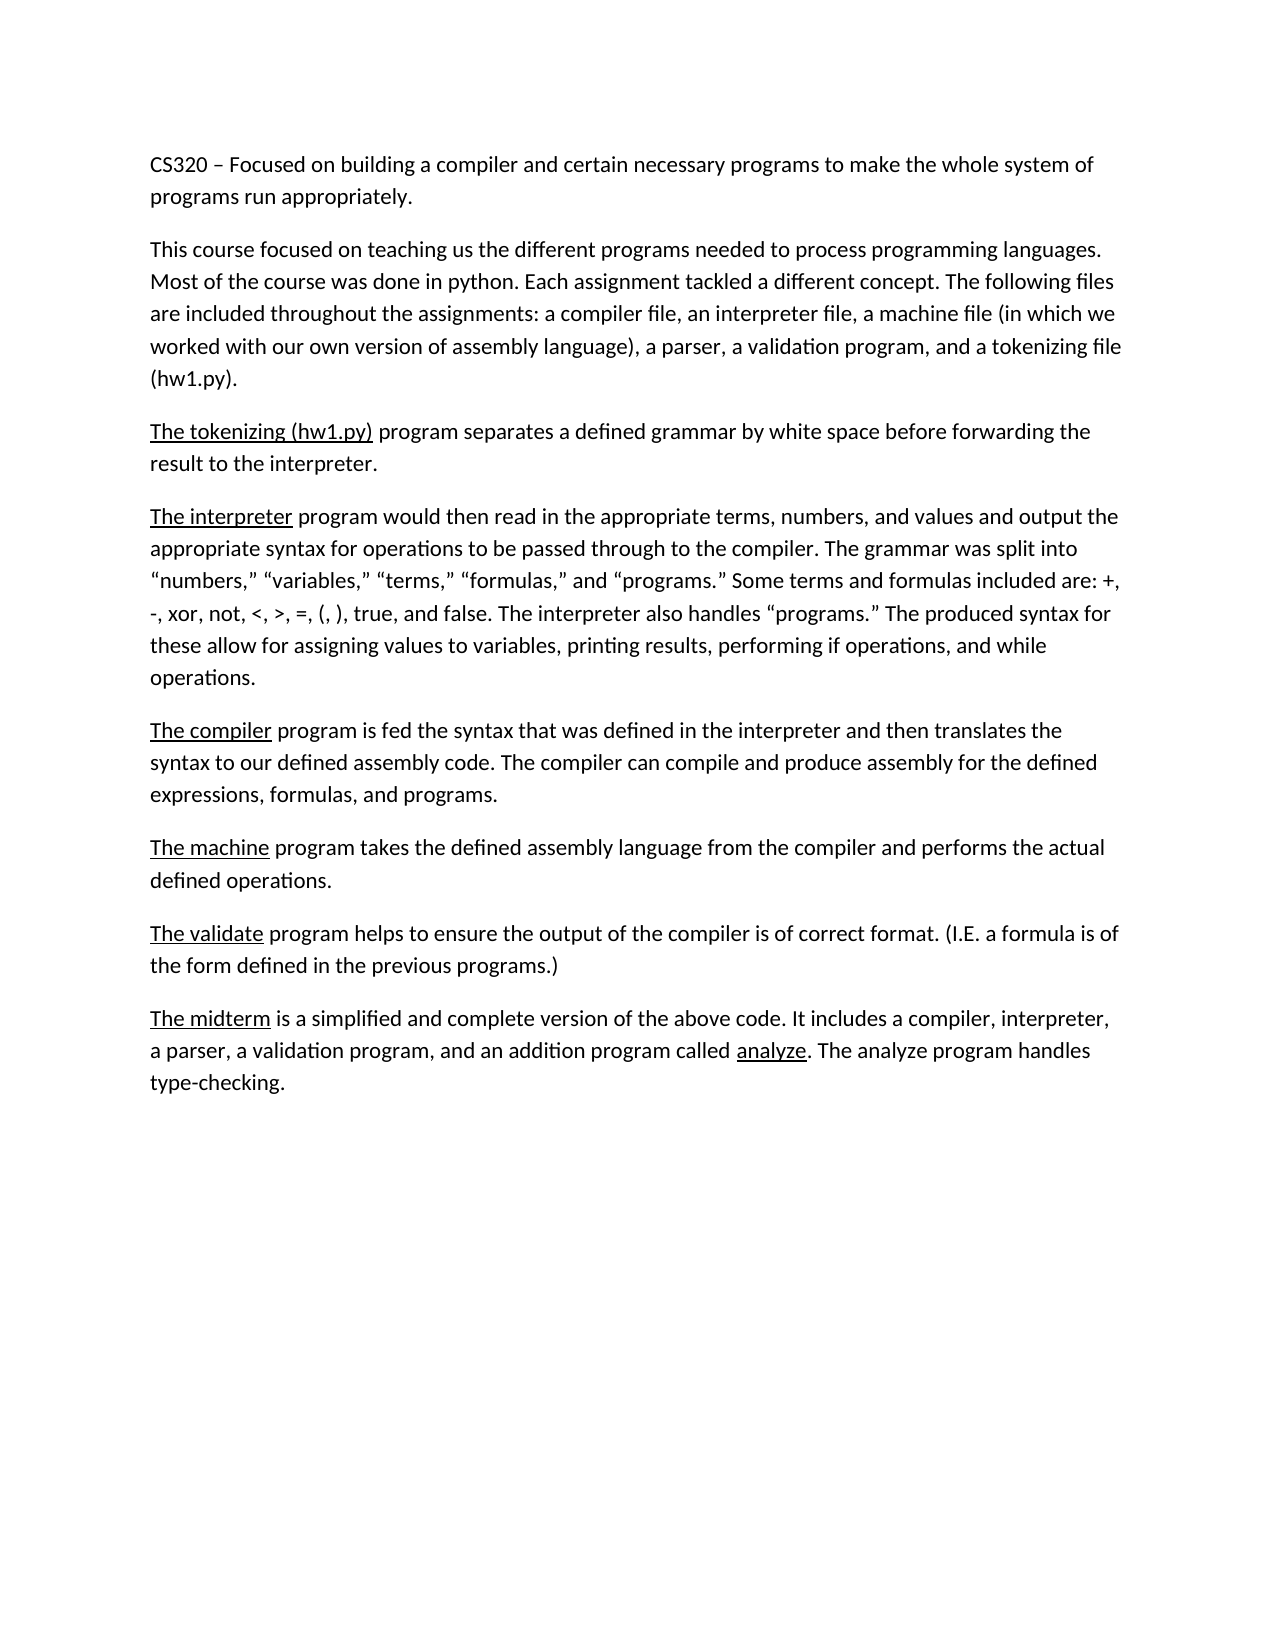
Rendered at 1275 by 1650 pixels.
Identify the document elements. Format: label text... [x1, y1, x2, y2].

text The validate program helps to ensure the output of the compiler is of correct format. (I.E. a formula is of the form defined in the previous programs.) [150, 919, 1125, 979]
text The machine program takes the defined assembly language from the compiler and performs the actual defined operations. [150, 833, 1125, 894]
text This course focused on teaching us the different programs needed to process programming languages. Most of the course was done in python. Each assignment tackled a different concept. The following files are included throughout the assignments: a compiler file, an interpreter file, a machine file (in which we worked with our own version of assembly language), a parser, a validation program, and a tokenizing file (hw1.py). [150, 235, 1125, 392]
text The interpreter program would then read in the appropriate terms, numbers, and values and output the appropriate syntax for operations to be passed through to the compiler. The grammar was split into “numbers,” “variables,” “terms,” “formulas,” and “programs.” Some terms and formulas included are: +, -, xor, not, <, >, =, (, ), true, and false. The interpreter also handles “programs.” The produced syntax for these allow for assigning values to variables, printing results, performing if operations, and while operations. [150, 502, 1125, 691]
text The tokenizing (hw1.py) program separates a defined grammar by white space before forwarding the result to the interpreter. [150, 417, 1125, 477]
text The compiler program is fed the syntax that was defined in the interpreter and then translates the syntax to our defined assembly code. The compiler can compile and produce assembly for the defined expressions, formulas, and programs. [150, 716, 1125, 808]
text The midterm is a simplified and complete version of the above code. It includes a compiler, interpreter, a parser, a validation program, and an addition program called analyze. The analyze program handles type-checking. [150, 1004, 1125, 1096]
text CS320 – Focused on building a compiler and certain necessary programs to make the whole system of programs run appropriately. [150, 150, 1125, 210]
